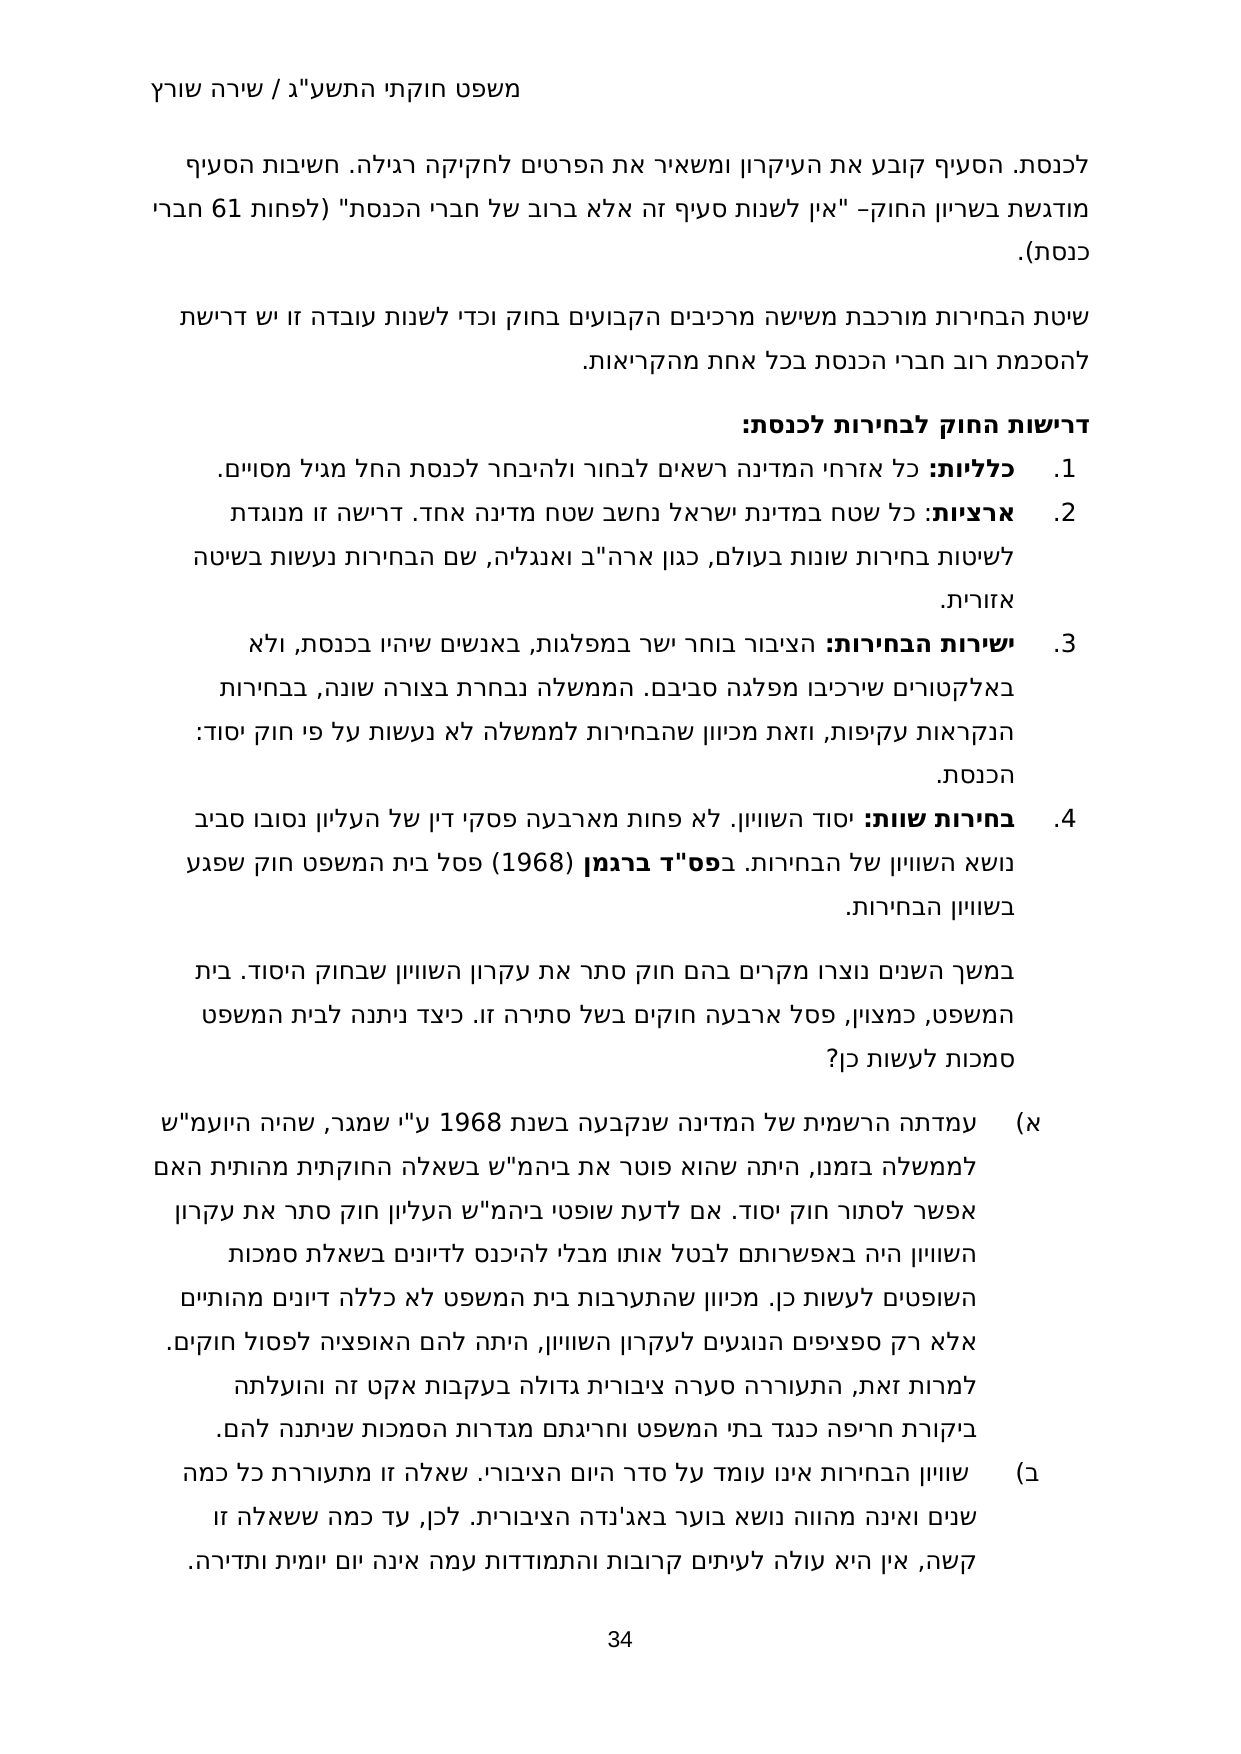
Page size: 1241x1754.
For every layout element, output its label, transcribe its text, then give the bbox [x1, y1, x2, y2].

list עמדתה הרשמית של המדינה שנקבעה בשנת 1968 ע"י שמגר, שהיה היועמ"ש לממשלה בזמנו, היתה שהוא פוטר את ביהמ"ש בשאלה החוקתית מהותית האם אפשר לסתור חוק יסוד. אם לדעת שופטי ביהמ"ש העליון חוק סתר את עקרון השוויון היה באפשרותם לבטל אותו מבלי להיכנס לדיונים בשאלת סמכות השופטים לעשות כן. מכיוון שהתערבות בית המשפט לא כללה דיונים מהותיים אלא רק ספציפים הנוגעים לעקרון השוויון, היתה להם האופציה לפסול חוקים. למרות זאת, התעוררה סערה ציבורית גדולה בעקבות אקט זה והועלתה ביקורת חריפה כנגד בתי המשפט וחריגתם מגדרות הסמכות שניתנה להם. [150, 1108, 1015, 1444]
list ארציות: כל שטח במדינת ישראל נחשב שטח מדינה אחד. דרישה זו מנוגדת לשיטות בחירות שונות בעולם, כגון ארה"ב ואנגליה, שם הבחירות נעשות בשיטה אזורית. [150, 498, 1053, 614]
list בחירות שוות: יסוד השוויון. לא פחות מארבעה פסקי דין של העליון נסובו סביב נושא השוויון של הבחירות. בפס"ד ברגמן (1968) פסל בית המשפט חוק שפגע בשוויון הבחירות. [150, 804, 1053, 921]
list שוויון הבחירות אינו עומד על סדר היום הציבורי. שאלה זו מתעוררת כל כמה שנים ואינה מהווה נושא בוער באג'נדה הציבורית. לכן, עד כמה ששאלה זו קשה, אין היא עולה לעיתים קרובות והתמודדות עמה אינה יום יומית ותדירה. [150, 1458, 1015, 1575]
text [150, 150, 1090, 267]
list ישירות הבחירות: הציבור בוחר ישר במפלגות, באנשים שיהיו בכנסת, ולא באלקטורים שירכיבו מפלגה סביבם. הממשלה נבחרת בצורה שונה, בבחירות הנקראות עקיפות, וזאת מכיוון שהבחירות לממשלה לא נעשות על פי חוק יסוד: הכנסת. [150, 629, 1053, 789]
subtitle דרישות החוק לבחירות לכנסת: [150, 410, 1090, 439]
text שיטת הבחירות מורכבת משישה מרכיבים הקבועים בחוק וכדי לשנות עובדה זו יש דרישת להסכמת רוב חברי הכנסת בכל אחת מהקריאות. [150, 302, 1090, 375]
text במשך השנים נוצרו מקרים בהם חוק סתר את עקרון השוויון שבחוק היסוד. בית המשפט, כמצוין, פסל ארבעה חוקים בשל סתירה זו. כיצד ניתנה לבית המשפט סמכות לעשות כן? [150, 956, 1015, 1073]
list כלליות: כל אזרחי המדינה רשאים לבחור ולהיבחר לכנסת החל מגיל מסויים. [150, 454, 1053, 483]
